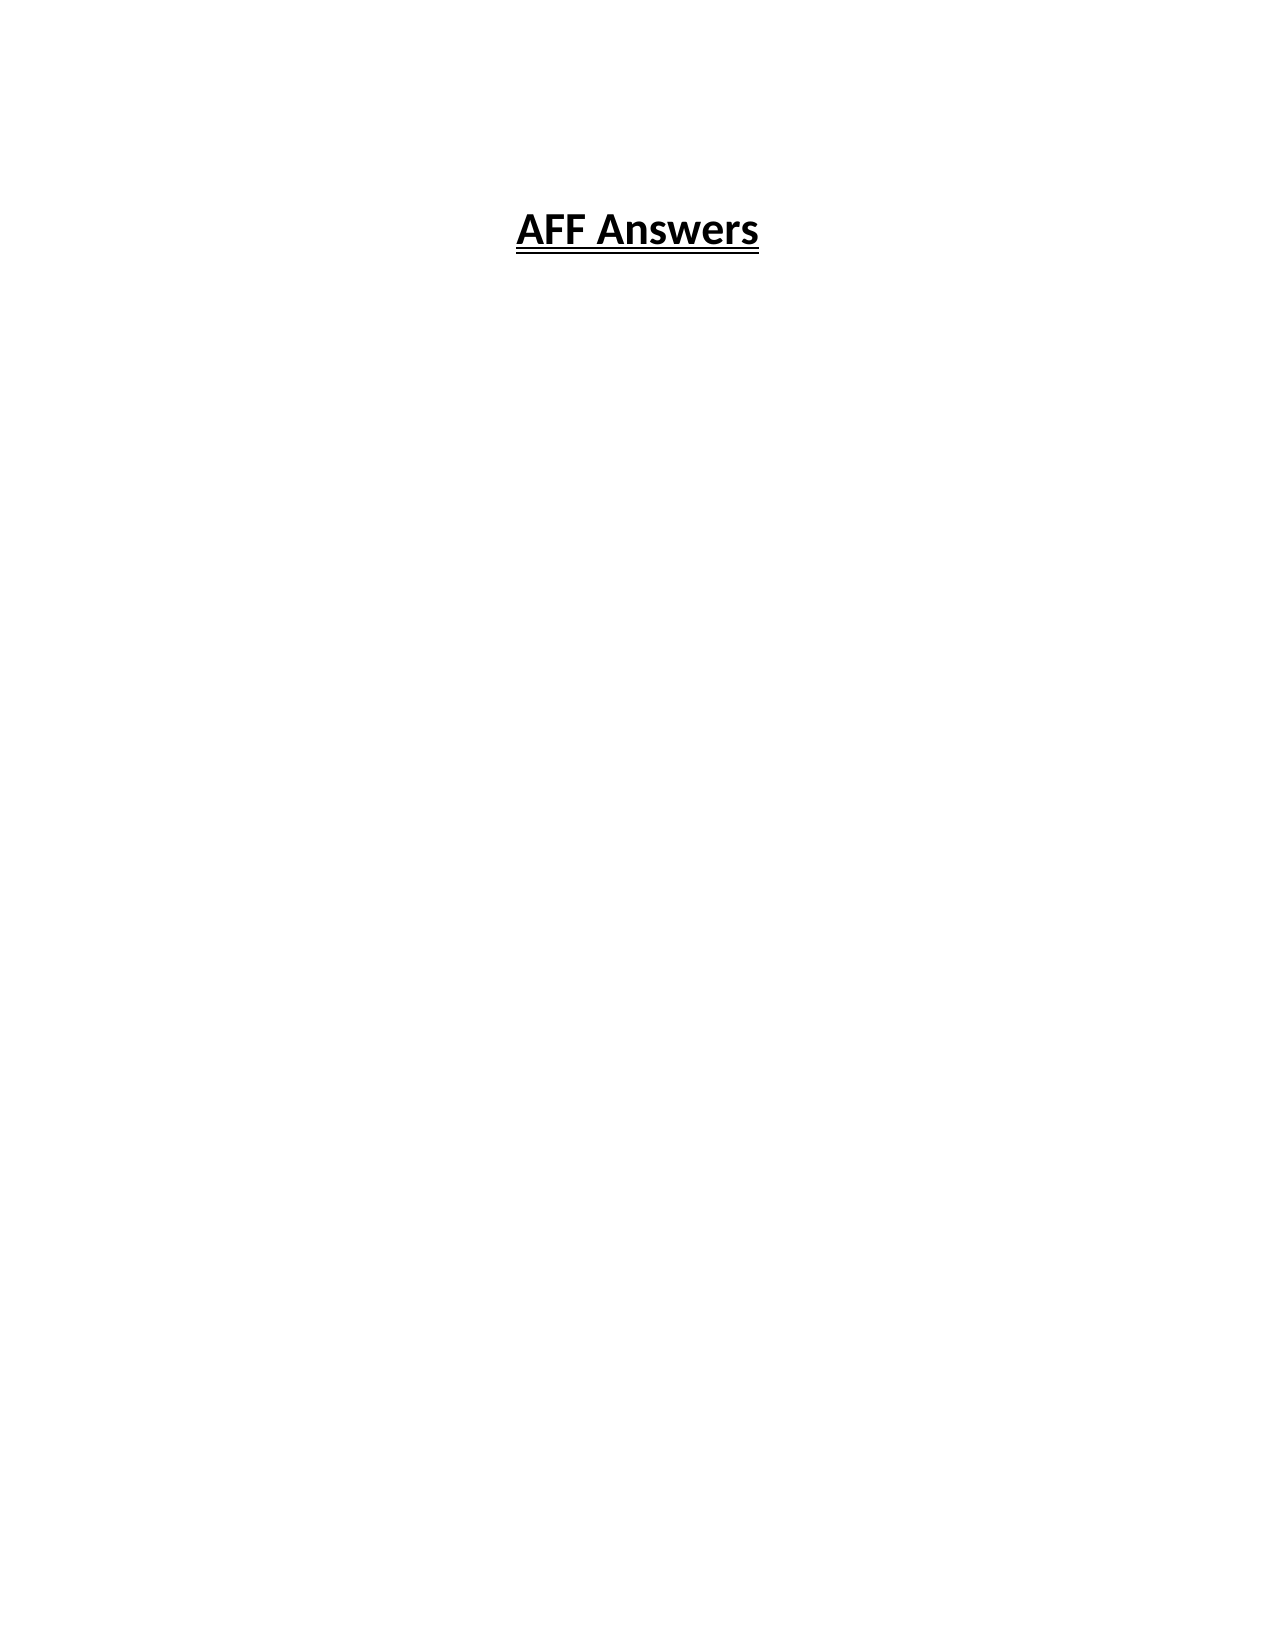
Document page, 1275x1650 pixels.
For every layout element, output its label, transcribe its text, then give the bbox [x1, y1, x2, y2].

subtitle AFF Answers [150, 200, 1125, 256]
